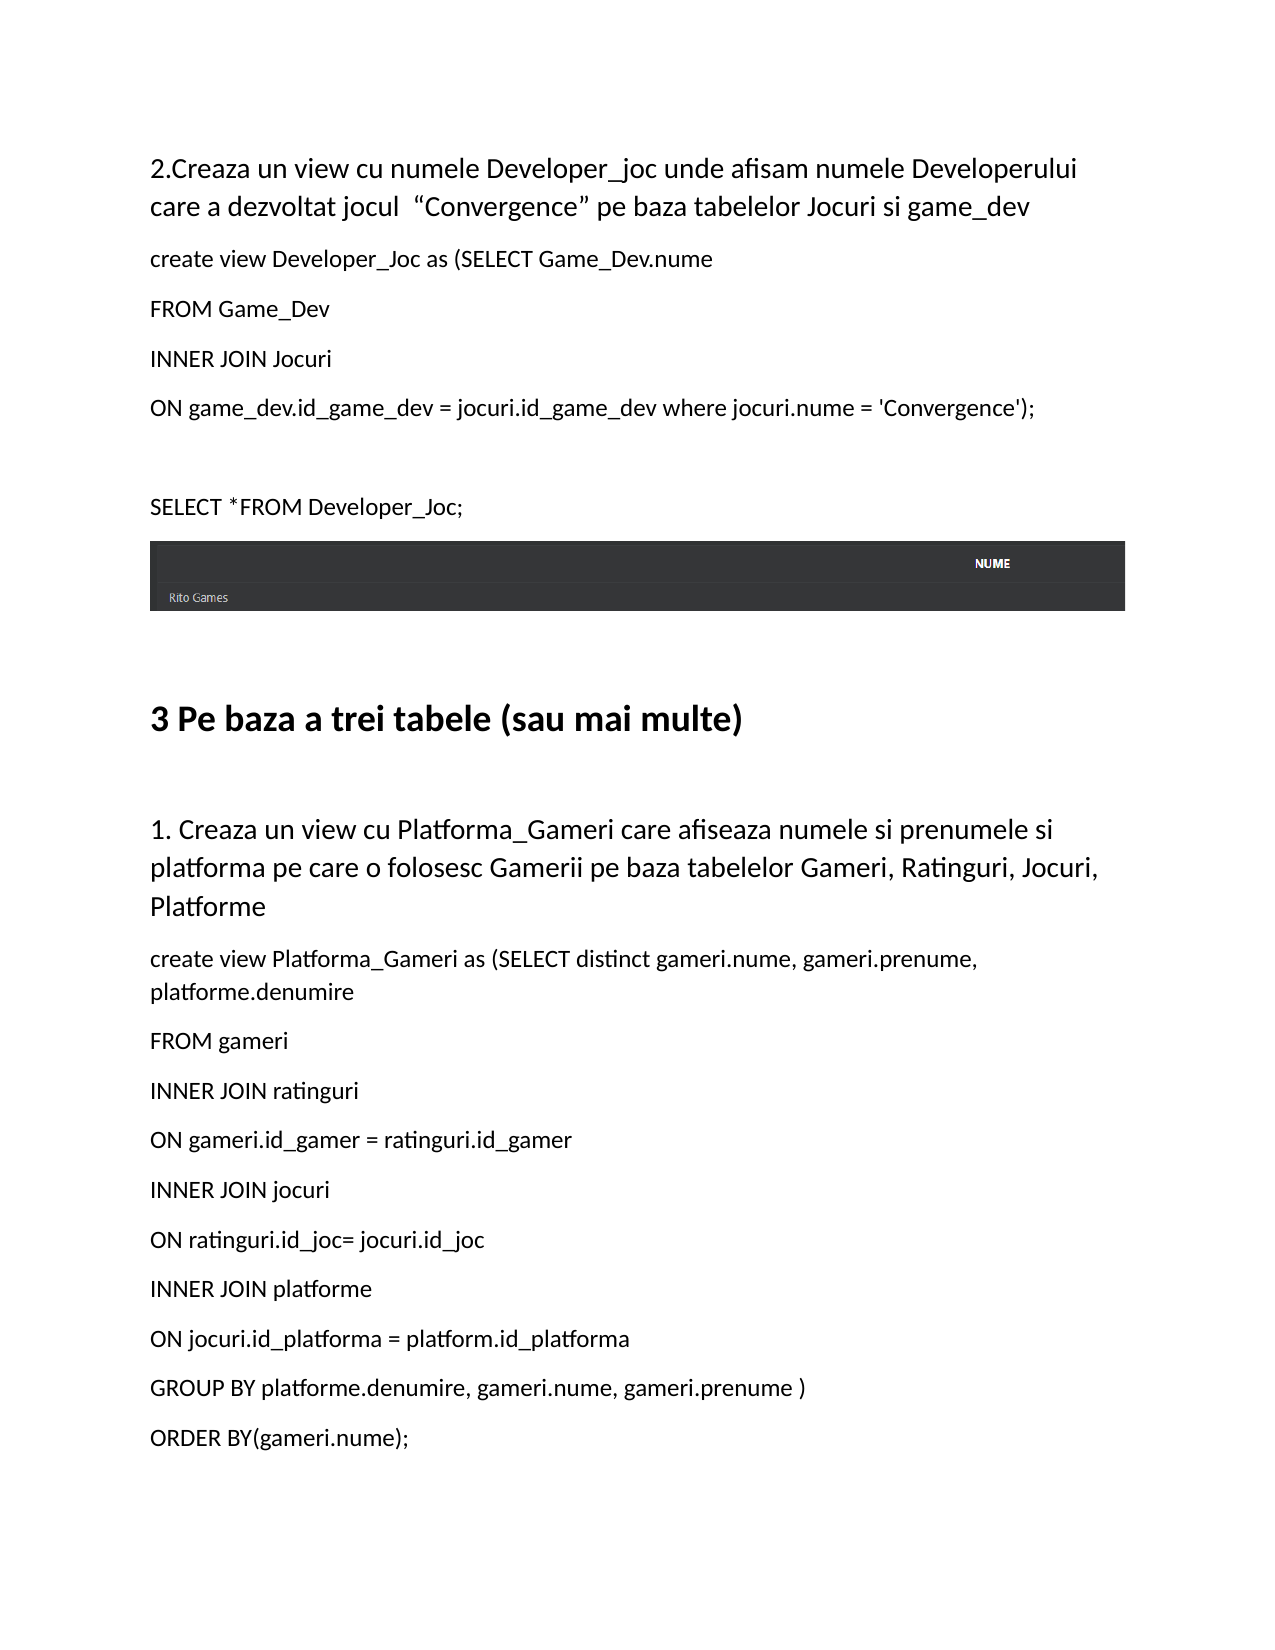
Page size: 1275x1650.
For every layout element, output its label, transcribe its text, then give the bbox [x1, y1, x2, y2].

text FROM Game_Dev [150, 293, 1125, 324]
text ON gameri.id_gamer = ratinguri.id_gamer [150, 1124, 1125, 1155]
text ON jocuri.id_platforma = platform.id_platforma [150, 1323, 1125, 1353]
text SELECT *FROM Developer_Joc; [150, 491, 1125, 522]
text 2.Creaza un view cu numele Developer_joc unde afisam numele Developerului care a dezvoltat jocul “Convergence” pe baza tabelelor Jocuri si game_dev [150, 150, 1125, 224]
text INNER JOIN jocuri [150, 1174, 1125, 1205]
text 1. Creaza un view cu Platforma_Gameri care afiseaza numele si prenumele si platforma pe care o folosesc Gamerii pe baza tabelelor Gameri, Ratinguri, Jocuri, Platforme [150, 811, 1125, 923]
text ORDER BY(gameri.nume); [150, 1422, 1125, 1453]
text create view Platforma_Gameri as (SELECT distinct gameri.nume, gameri.prenume, platforme.denumire [150, 943, 1125, 1006]
text FROM gameri [150, 1025, 1125, 1056]
text INNER JOIN ratinguri [150, 1075, 1125, 1106]
text create view Developer_Joc as (SELECT Game_Dev.nume [150, 243, 1125, 274]
text ON game_dev.id_game_dev = jocuri.id_game_dev where jocuri.nume = 'Convergence'); [150, 392, 1125, 423]
text GROUP BY platforme.denumire, gameri.nume, gameri.prenume ) [150, 1372, 1125, 1403]
text 3 Pe baza a trei tabele (sau mai multe) [150, 695, 1125, 741]
picture [150, 541, 1125, 611]
text ON ratinguri.id_joc= jocuri.id_joc [150, 1224, 1125, 1254]
text INNER JOIN Jocuri [150, 343, 1125, 373]
text INNER JOIN platforme [150, 1273, 1125, 1304]
